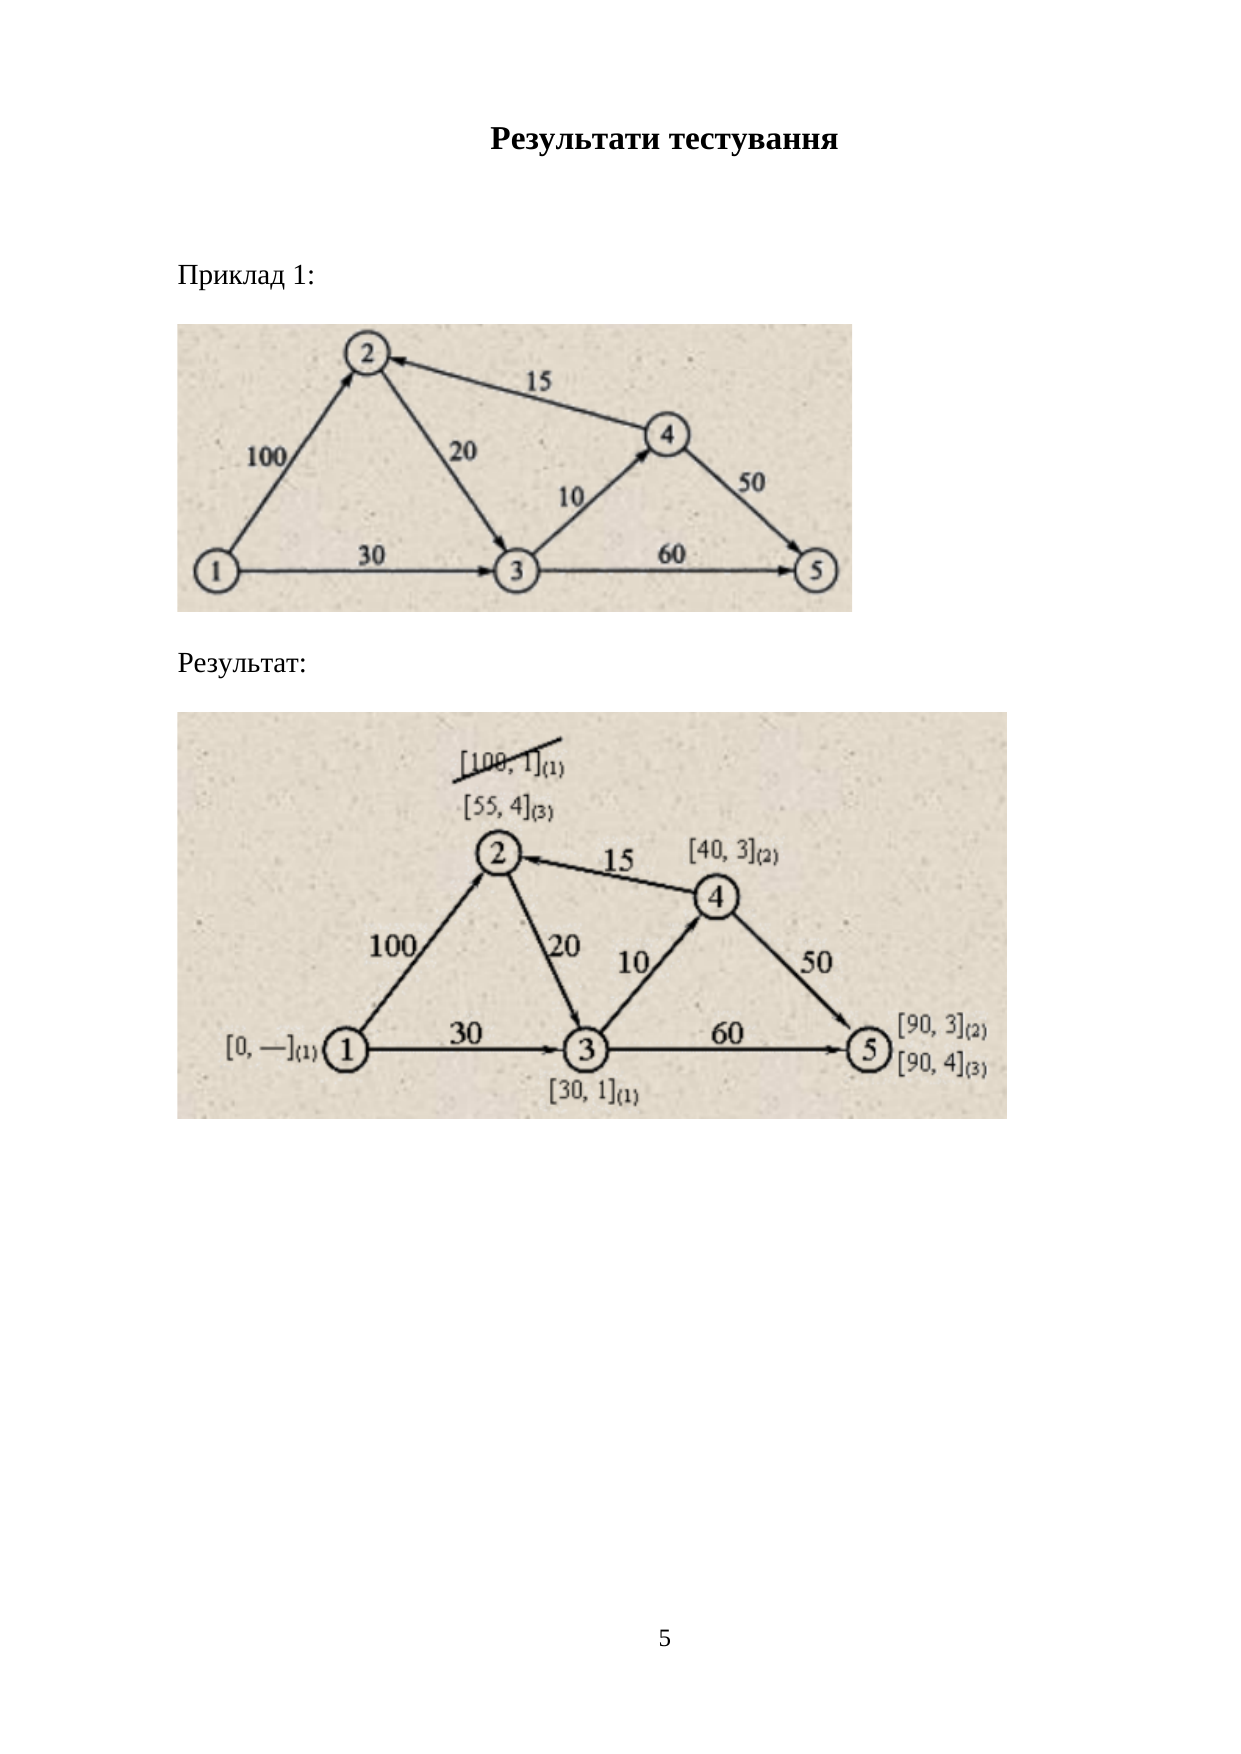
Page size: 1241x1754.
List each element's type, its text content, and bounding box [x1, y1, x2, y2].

picture [177, 712, 1007, 1119]
text Результати тестування [177, 118, 1152, 156]
text Приклад 1: [177, 257, 1152, 291]
picture [177, 324, 853, 612]
text Результат: [177, 645, 1152, 679]
